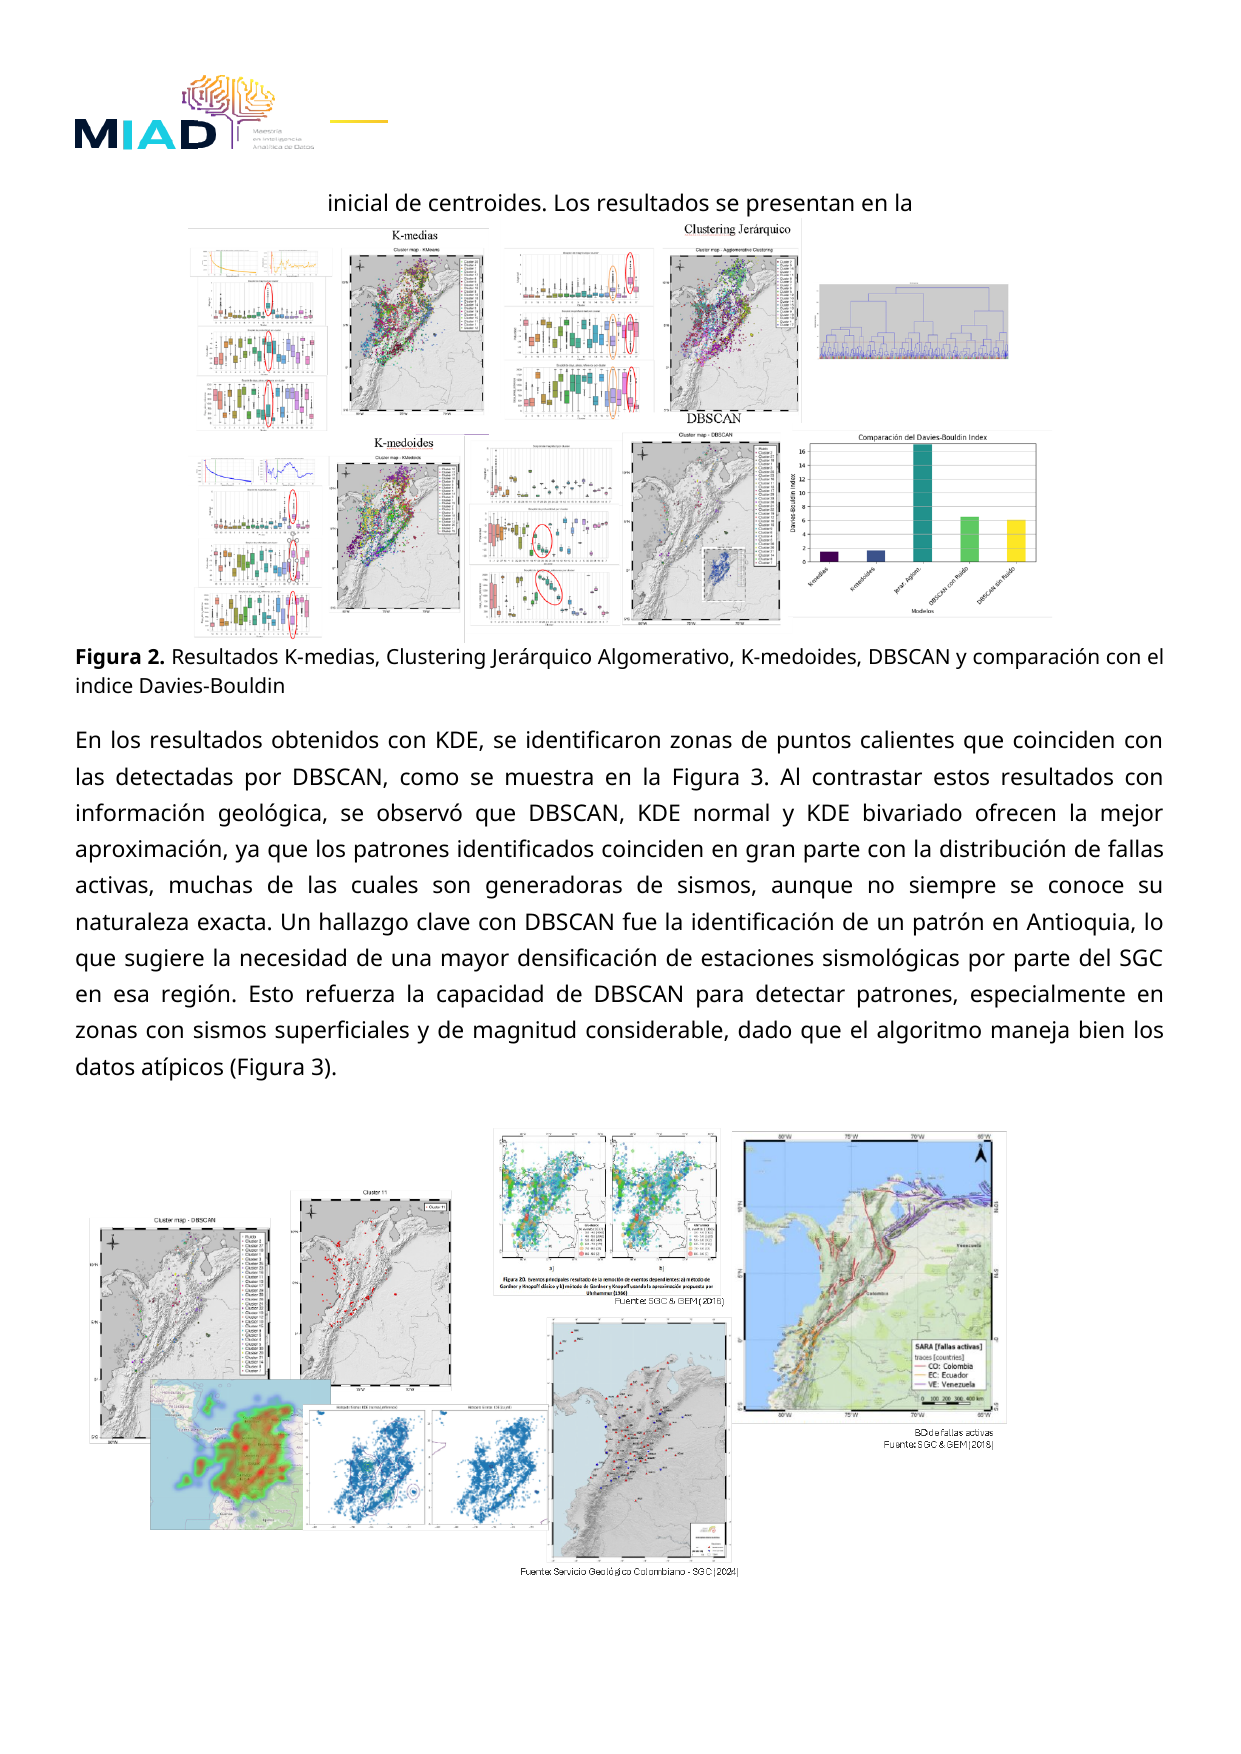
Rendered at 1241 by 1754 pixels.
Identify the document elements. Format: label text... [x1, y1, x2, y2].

picture [75, 1111, 1014, 1593]
text Figura 2. Resultados K-medias, Clustering Jerárquico Algomerativo, K-medoides, DBSCAN y comparación con el indice Davies-Bouldin [75, 642, 1165, 699]
picture [188, 218, 1053, 643]
picture [75, 75, 388, 153]
text En los resultados obtenidos con KDE, se identificaron zonas de puntos calientes que coinciden con las detectadas por DBSCAN, como se muestra en la Figura 3. Al contrastar estos resultados con información geológica, se observó que DBSCAN, KDE normal y KDE bivariado ofrecen la mejor aproximación, ya que los patrones identificados coinciden en gran parte con la distribución de fallas activas, muchas de las cuales son generadoras de sismos, aunque no siempre se conoce su naturaleza exacta. Un hallazgo clave con DBSCAN fue la identificación de un patrón en Antioquia, lo que sugiere la necesidad de una mayor densificación de estaciones sismológicas por parte del SGC en esa región. Esto refuerza la capacidad de DBSCAN para detectar patrones, especialmente en zonas con sismos superficiales y de magnitud considerable, dado que el algoritmo maneja bien los datos atípicos (Figura 3). [75, 724, 1165, 1082]
